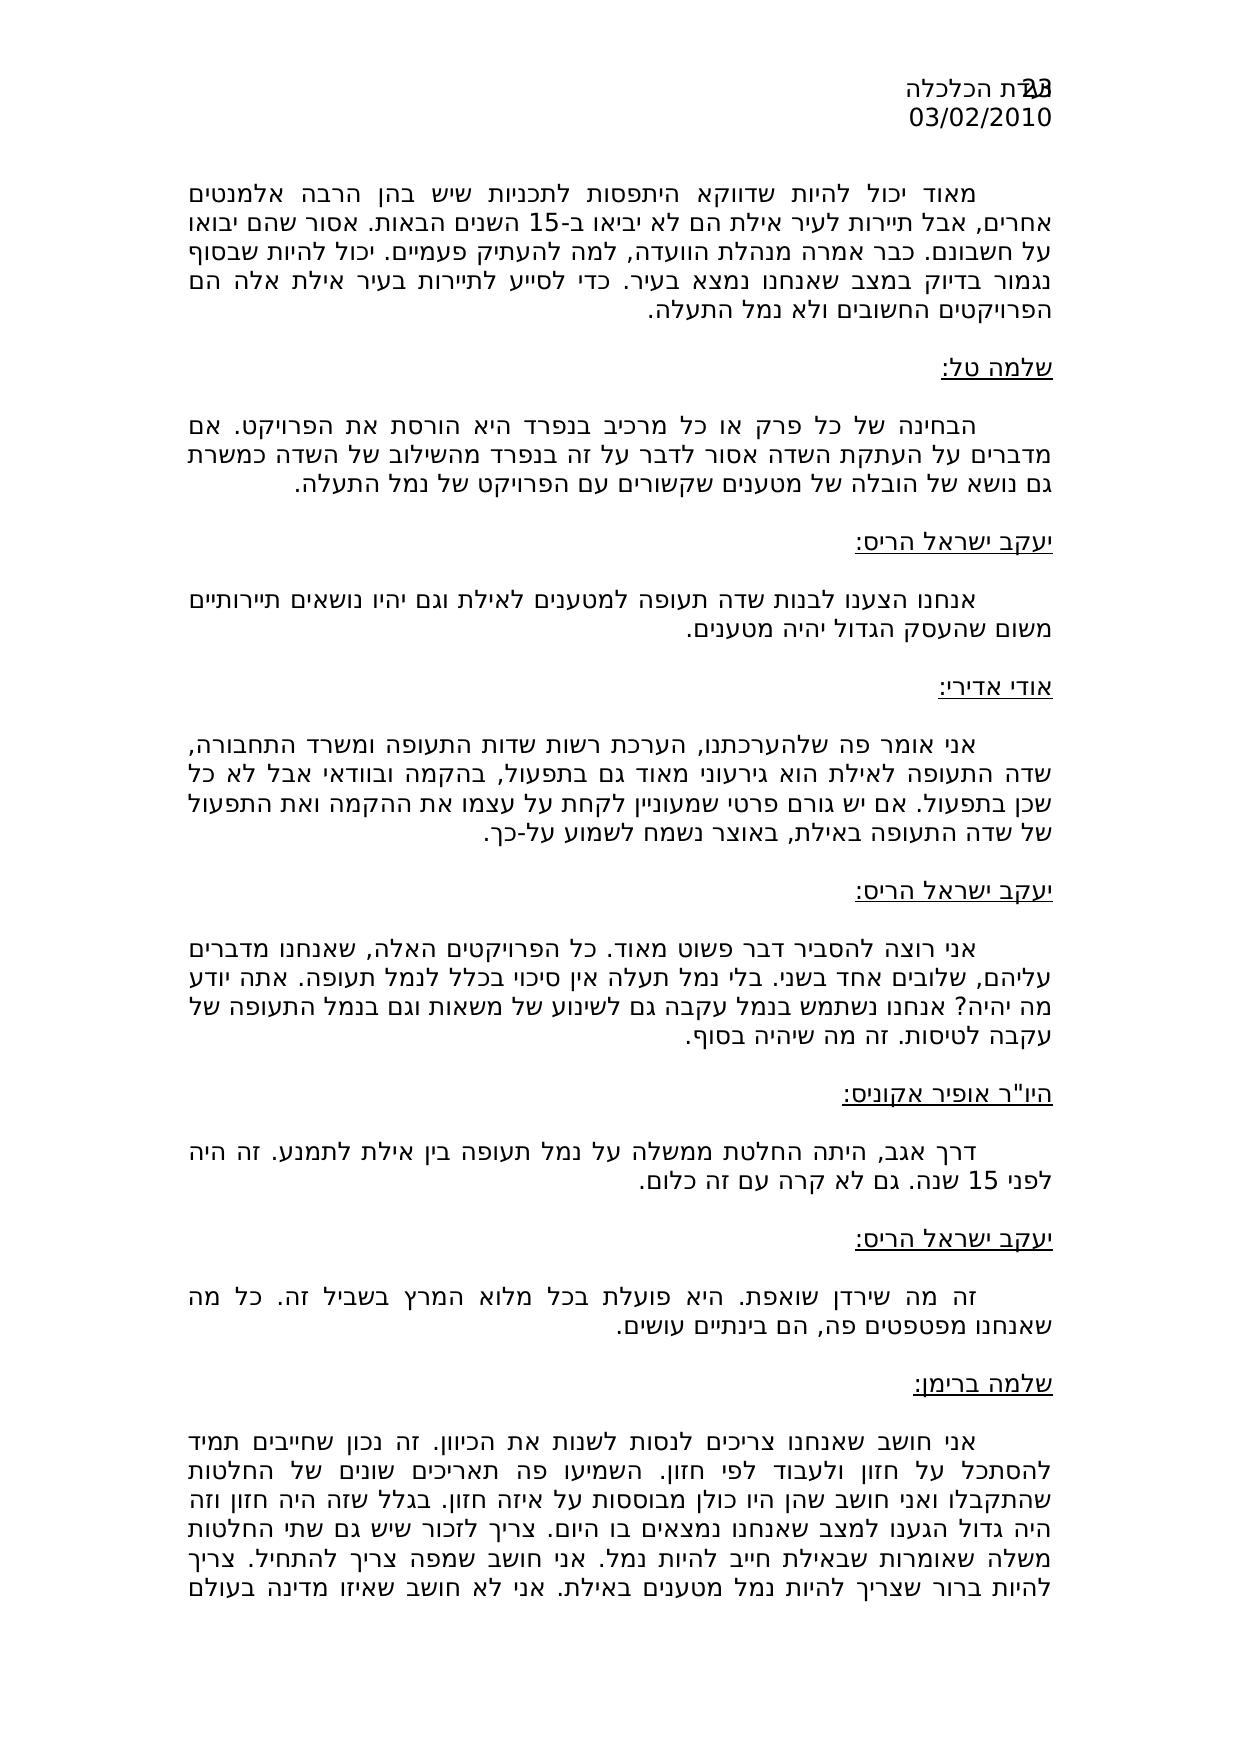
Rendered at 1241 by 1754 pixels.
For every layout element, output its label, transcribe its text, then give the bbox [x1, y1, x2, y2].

text יעקב ישראל הריס: [187, 876, 1053, 905]
text זה מה שירדן שואפת. היא פועלת בכל מלוא המרץ בשביל זה. כל מה שאנחנו מפטפטים פה, הם בינתיים עושים. [187, 1282, 1053, 1340]
text דרך אגב, היתה החלטת ממשלה על נמל תעופה בין אילת לתמנע. זה היה לפני 15 שנה. גם לא קרה עם זה כלום. [187, 1137, 1053, 1195]
text אני רוצה להסביר דבר פשוט מאוד. כל הפרויקטים האלה, שאנחנו מדברים עליהם, שלובים אחד בשני. בלי נמל תעלה אין סיכוי בכלל לנמל תעופה. אתה יודע מה יהיה? אנחנו נשתמש בנמל עקבה גם לשינוע של משאות וגם בנמל התעופה של עקבה לטיסות. זה מה שיהיה בסוף. [187, 934, 1053, 1050]
text יעקב ישראל הריס: [187, 1224, 1053, 1253]
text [187, 1427, 1053, 1602]
text יעקב ישראל הריס: [187, 527, 1053, 557]
text מאוד יכול להיות שדווקא היתפסות לתכניות שיש בהן הרבה אלמנטים אחרים, אבל תיירות לעיר אילת הם לא יביאו ב-15 השנים הבאות. אסור שהם יבואו על חשבונם. כבר אמרה מנהלת הוועדה, למה להעתיק פעמיים. יכול להיות שבסוף נגמור בדיוק במצב שאנחנו נמצא בעיר. כדי לסייע לתיירות בעיר אילת אלה הם הפרויקטים החשובים ולא נמל התעלה. [187, 179, 1053, 324]
text הבחינה של כל פרק או כל מרכיב בנפרד היא הורסת את הפרויקט. אם מדברים על העתקת השדה אסור לדבר על זה בנפרד מהשילוב של השדה כמשרת גם נושא של הובלה של מטענים שקשורים עם הפרויקט של נמל התעלה. [187, 411, 1053, 499]
text אני אומר פה שלהערכתנו, הערכת רשות שדות התעופה ומשרד התחבורה, שדה התעופה לאילת הוא גירעוני מאוד גם בתפעול, בהקמה ובוודאי אבל לא כל שכן בתפעול. אם יש גורם פרטי שמעוניין לקחת על עצמו את ההקמה ואת התפעול של שדה התעופה באילת, באוצר נשמח לשמוע על-כך. [187, 730, 1053, 847]
text היו"ר אופיר אקוניס: [187, 1079, 1053, 1108]
text שלמה ברימן: [187, 1369, 1053, 1398]
text שלמה טל: [187, 353, 1053, 382]
text אנחנו הצענו לבנות שדה תעופה למטענים לאילת וגם יהיו נושאים תיירותיים משום שהעסק הגדול יהיה מטענים. [187, 585, 1053, 644]
text אודי אדירי: [187, 672, 1053, 702]
